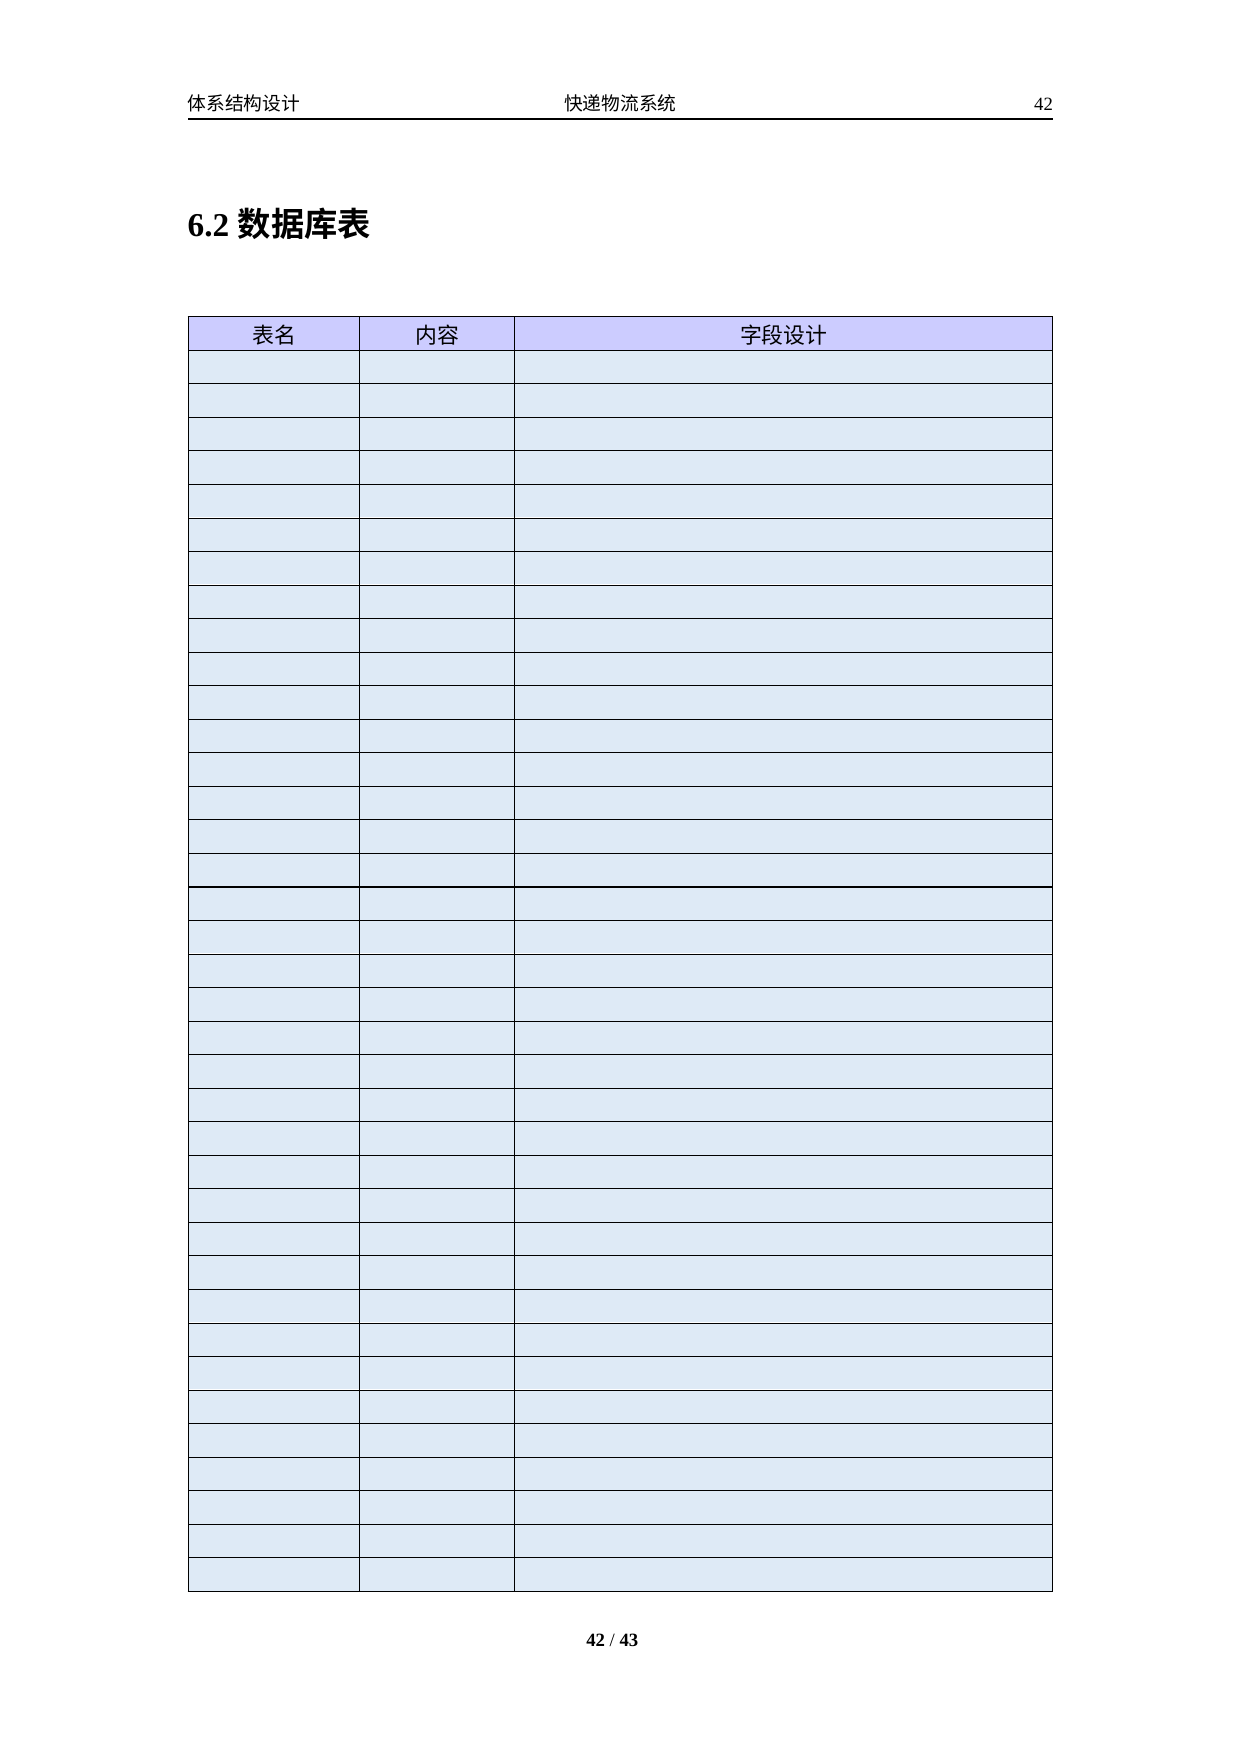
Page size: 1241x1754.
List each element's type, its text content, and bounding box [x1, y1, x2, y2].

table_cell [189, 1122, 359, 1155]
table_cell [515, 820, 1052, 853]
table_cell [189, 1357, 359, 1389]
table_cell [360, 1223, 514, 1255]
table_cell [515, 1391, 1052, 1423]
table_cell [360, 1558, 514, 1591]
table_cell [360, 1491, 514, 1524]
table_cell [360, 720, 514, 752]
table_cell [360, 519, 514, 551]
table_cell [189, 921, 359, 953]
table_cell [515, 988, 1052, 1021]
table_cell [189, 854, 359, 886]
table_cell [515, 1525, 1052, 1557]
table_cell [515, 686, 1052, 719]
table_cell [360, 820, 514, 853]
table_cell [360, 619, 514, 652]
table_cell [189, 1525, 359, 1557]
table_cell [515, 1089, 1052, 1121]
table_cell [189, 418, 359, 450]
table_cell [360, 418, 514, 450]
table_cell [360, 384, 514, 417]
table_cell [189, 1156, 359, 1188]
table_cell [515, 485, 1052, 517]
table_cell [360, 1189, 514, 1222]
table_cell [189, 1022, 359, 1054]
table_cell [360, 854, 514, 886]
table_cell [189, 1055, 359, 1088]
table_cell [515, 720, 1052, 752]
table_cell [360, 988, 514, 1021]
table_cell [360, 1525, 514, 1557]
table_cell [360, 921, 514, 953]
table_cell [515, 519, 1052, 551]
table_header 字段设计 [515, 317, 1052, 350]
table_cell [515, 351, 1052, 383]
table_cell [189, 1391, 359, 1423]
table_cell [515, 1055, 1052, 1088]
table_cell [360, 451, 514, 484]
table_cell [515, 955, 1052, 987]
table_cell [515, 384, 1052, 417]
table_cell [189, 1458, 359, 1490]
table_cell [515, 854, 1052, 886]
table_cell [515, 1324, 1052, 1356]
table_cell [189, 1089, 359, 1121]
table_cell [189, 451, 359, 484]
table_cell [515, 552, 1052, 584]
table_cell [189, 485, 359, 517]
table_cell [189, 787, 359, 819]
table_cell [515, 1156, 1052, 1188]
table_cell [360, 753, 514, 786]
table_cell [515, 888, 1052, 920]
table_cell [360, 1458, 514, 1490]
table_cell [189, 653, 359, 685]
table_cell [189, 351, 359, 383]
table_cell [189, 720, 359, 752]
table_cell [360, 552, 514, 584]
table_cell [360, 485, 514, 517]
table_cell [189, 988, 359, 1021]
table_cell [189, 1256, 359, 1289]
table_cell [189, 619, 359, 652]
table_cell [360, 888, 514, 920]
table_cell [360, 1122, 514, 1155]
table_cell [515, 1458, 1052, 1490]
subtitle 6.2 数据库表 [187, 189, 1053, 254]
table_cell [189, 1324, 359, 1356]
table_cell [515, 653, 1052, 685]
table_cell [515, 753, 1052, 786]
table_cell [515, 1558, 1052, 1591]
table_cell [360, 1089, 514, 1121]
table_cell [189, 384, 359, 417]
table_cell [189, 586, 359, 618]
table_cell [189, 955, 359, 987]
table_cell [360, 1055, 514, 1088]
table_cell [189, 1558, 359, 1591]
table_cell [515, 1189, 1052, 1222]
table_cell [515, 418, 1052, 450]
table_cell [360, 1156, 514, 1188]
table_cell [189, 753, 359, 786]
table_cell [189, 1491, 359, 1524]
table_cell [515, 619, 1052, 652]
table_cell [189, 888, 359, 920]
table_cell [515, 1122, 1052, 1155]
table_cell [189, 1189, 359, 1222]
table_cell [515, 1357, 1052, 1389]
table_cell [360, 686, 514, 719]
table_cell [360, 1391, 514, 1423]
table_cell [515, 1290, 1052, 1322]
table_cell [515, 1491, 1052, 1524]
table_cell [360, 1290, 514, 1322]
table_cell [189, 519, 359, 551]
table_cell [360, 1256, 514, 1289]
table_cell [189, 1424, 359, 1457]
table_cell [515, 1223, 1052, 1255]
table_cell [189, 686, 359, 719]
table_cell [515, 1424, 1052, 1457]
table_header 表名 [189, 317, 359, 350]
table_cell [515, 1256, 1052, 1289]
table_cell [189, 552, 359, 584]
table_cell [515, 921, 1052, 953]
table_cell [360, 351, 514, 383]
table_cell [515, 451, 1052, 484]
table_cell [360, 1357, 514, 1389]
table_header 内容 [360, 317, 514, 350]
table_cell [360, 1424, 514, 1457]
table_cell [189, 1223, 359, 1255]
table_cell [515, 1022, 1052, 1054]
table_cell [360, 955, 514, 987]
table_cell [360, 586, 514, 618]
table_cell [360, 653, 514, 685]
table_cell [360, 787, 514, 819]
table_cell [515, 787, 1052, 819]
table_cell [360, 1022, 514, 1054]
table_cell [189, 1290, 359, 1322]
table_cell [515, 586, 1052, 618]
table_cell [360, 1324, 514, 1356]
table_cell [189, 820, 359, 853]
